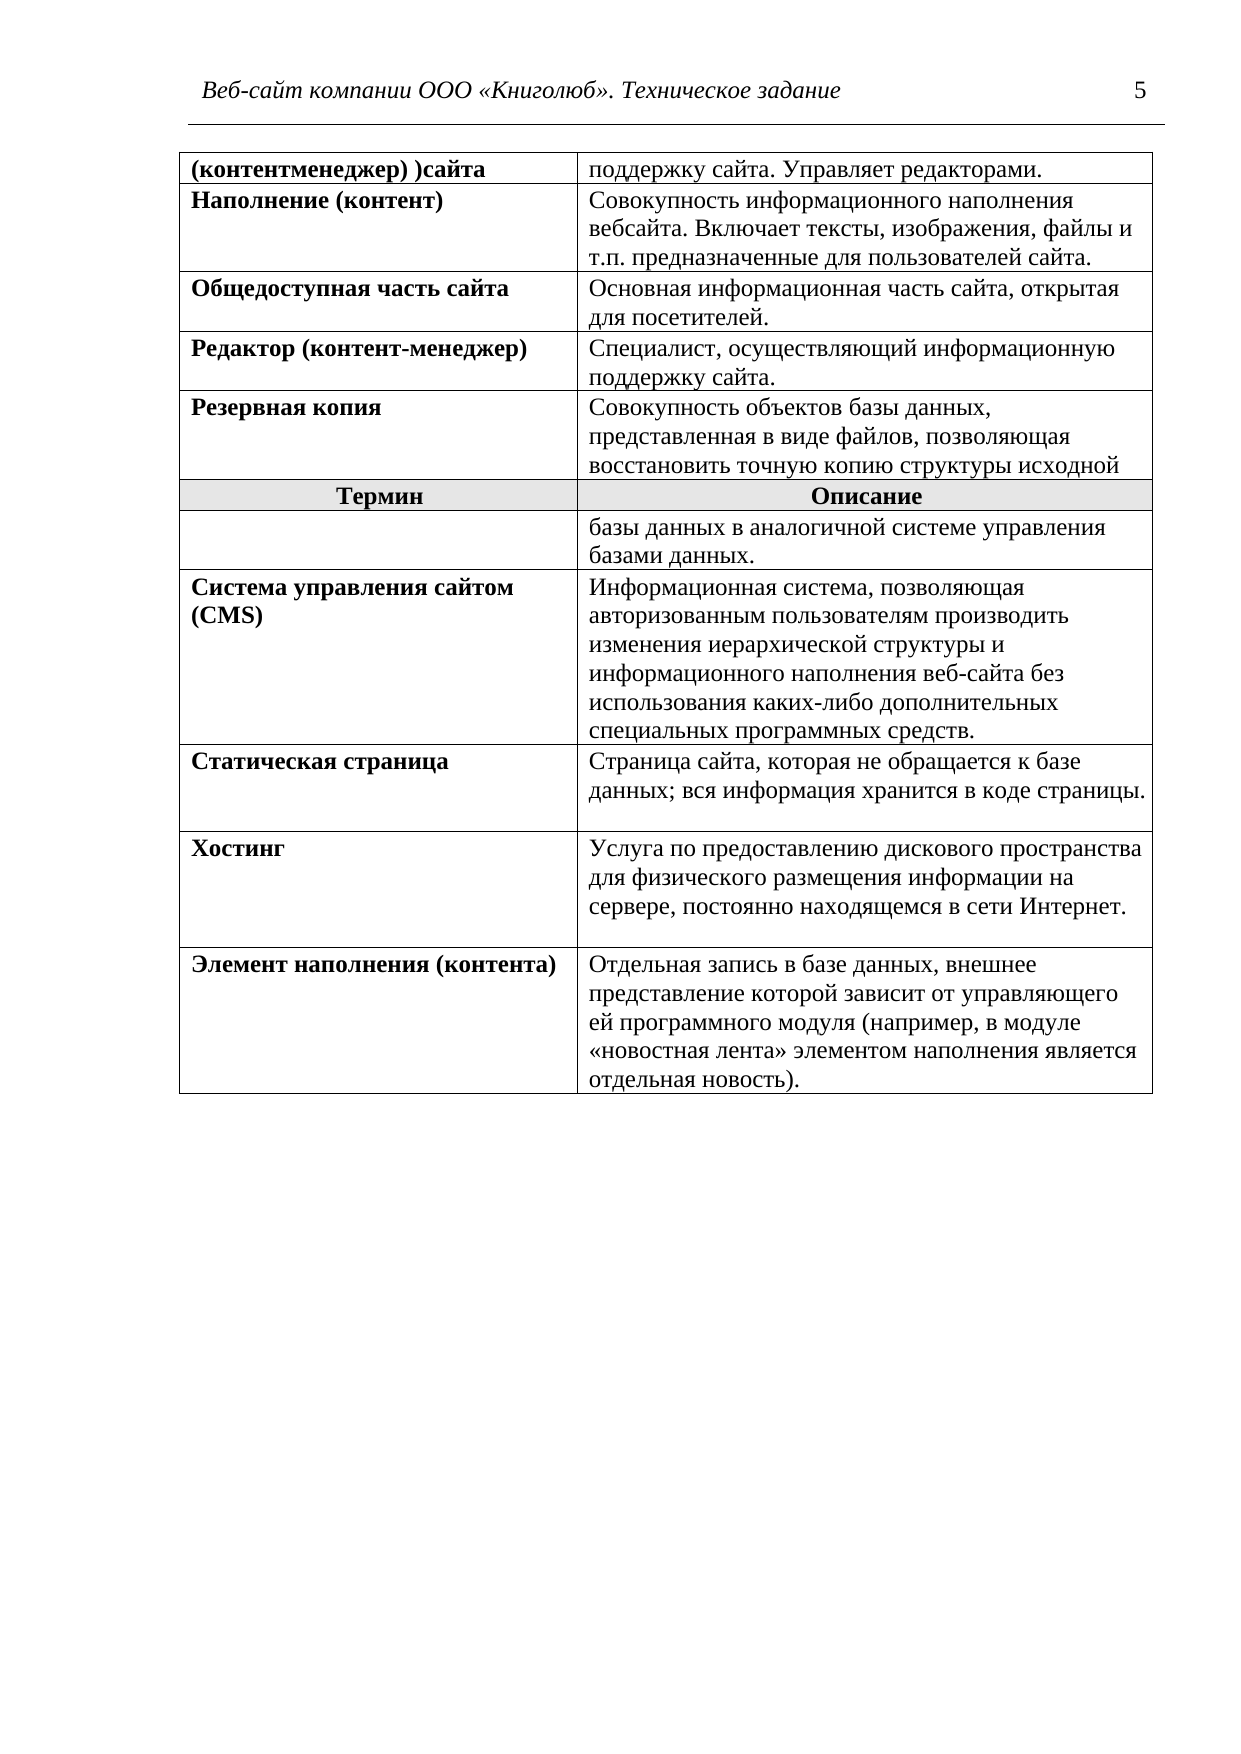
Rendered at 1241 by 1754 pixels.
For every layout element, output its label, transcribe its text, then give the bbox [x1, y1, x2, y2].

table_cell [180, 511, 577, 569]
table_cell Резервная копия [180, 391, 577, 479]
table_cell Специалист, осуществляющий информационную поддержку сайта. [578, 332, 1152, 390]
table_cell Услуга по предоставлению дискового пространства для физического размещения информации на сервере, постоянно находящемся в сети Интернет. [578, 832, 1152, 947]
table_cell Термин [180, 480, 577, 510]
table_cell Хостинг [180, 832, 577, 947]
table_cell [180, 153, 577, 182]
table_cell Статическая страница [180, 745, 577, 831]
table_cell Наполнение (контент) [180, 184, 577, 271]
table_cell Редактор (контент-менеджер) [180, 332, 577, 390]
table_cell Описание [578, 480, 1152, 510]
table_cell Общедоступная часть сайта [180, 272, 577, 331]
table_cell Совокупность информационного наполнения вебсайта. Включает тексты, изображения, файлы и т.п. предназначенные для пользователей сайта. [578, 184, 1152, 271]
table_cell Отдельная запись в базе данных, внешнее представление которой зависит от управляющего ей программного модуля (например, в модуле «новостная лента» элементом наполнения является отдельная новость). [578, 948, 1152, 1093]
table_cell Элемент наполнения (контента) [180, 948, 577, 1093]
table_cell Информационная система, позволяющая авторизованным пользователям производить изменения иерархической структуры и информационного наполнения веб-сайта без использования каких-либо дополнительных специальных программных средств. [578, 570, 1152, 744]
table_cell базы данных в аналогичной системе управления базами данных. [578, 511, 1152, 569]
table_cell Основная информационная часть сайта, открытая для посетителей. [578, 272, 1152, 331]
table_cell Совокупность объектов базы данных, представленная в виде файлов, позволяющая восстановить точную копию структуры исходной [578, 391, 1152, 479]
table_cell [578, 153, 1152, 182]
table_cell Страница сайта, которая не обращается к базе данных; вся информация хранится в коде страницы. [578, 745, 1152, 831]
table_cell Система управления сайтом (CMS) [180, 570, 577, 744]
